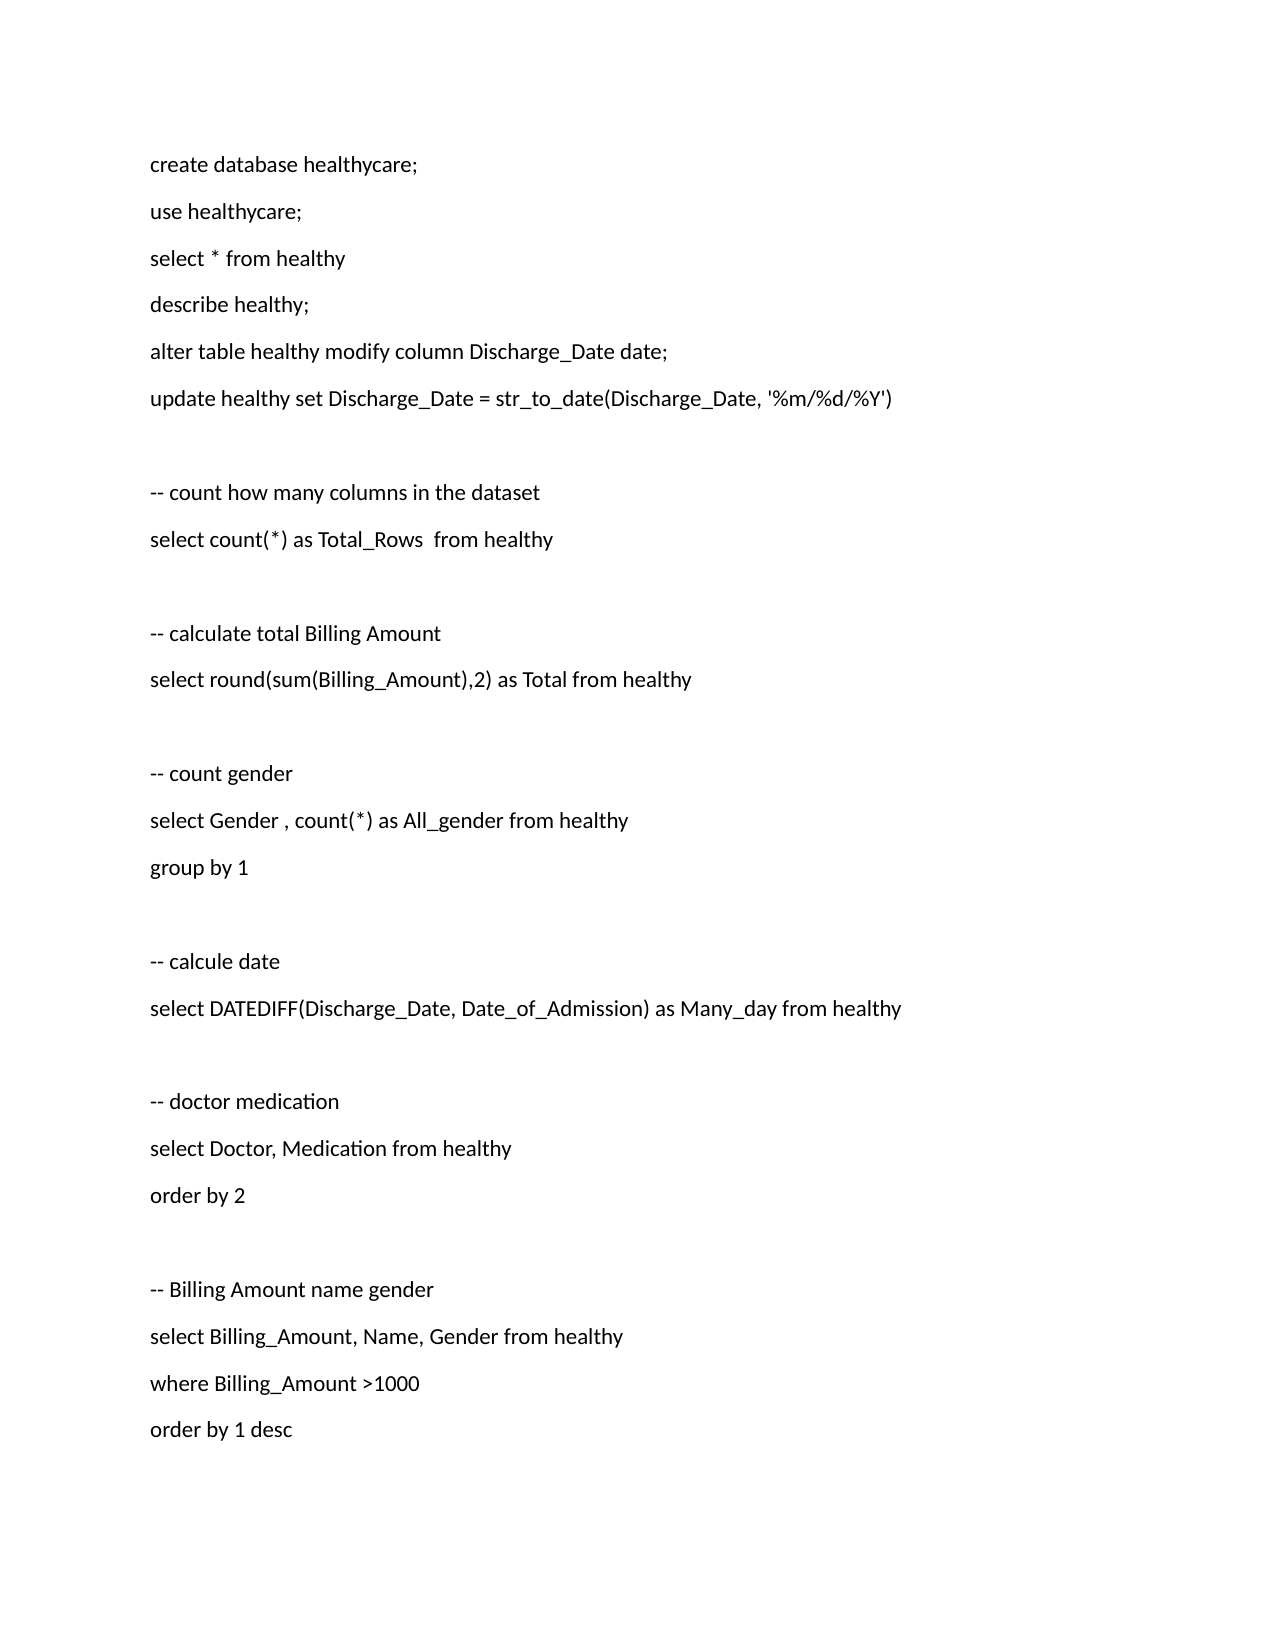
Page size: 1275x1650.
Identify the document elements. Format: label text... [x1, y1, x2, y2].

text order by 1 desc [150, 1416, 1125, 1444]
text alter table healthy modify column Discharge_Date date; [150, 337, 1125, 366]
text group by 1 [150, 853, 1125, 881]
text describe healthy; [150, 291, 1125, 319]
text order by 2 [150, 1181, 1125, 1209]
text select DATEDIFF(Discharge_Date, Date_of_Admission) as Many_day from healthy [150, 994, 1125, 1022]
text select count(*) as Total_Rows from healthy [150, 525, 1125, 553]
text -- calculate total Billing Amount [150, 619, 1125, 647]
text -- calcule date [150, 947, 1125, 975]
text -- doctor medication [150, 1087, 1125, 1116]
text -- count how many columns in the dataset [150, 478, 1125, 506]
text -- count gender [150, 759, 1125, 787]
text -- Billing Amount name gender [150, 1275, 1125, 1303]
text select Gender , count(*) as All_gender from healthy [150, 806, 1125, 834]
text select Billing_Amount, Name, Gender from healthy [150, 1322, 1125, 1350]
text where Billing_Amount >1000 [150, 1369, 1125, 1397]
text update healthy set Discharge_Date = str_to_date(Discharge_Date, '%m/%d/%Y') [150, 384, 1125, 412]
text select round(sum(Billing_Amount),2) as Total from healthy [150, 666, 1125, 694]
text create database healthycare; [150, 150, 1125, 178]
text select Doctor, Medication from healthy [150, 1134, 1125, 1162]
text select * from healthy [150, 244, 1125, 272]
text use healthycare; [150, 197, 1125, 225]
